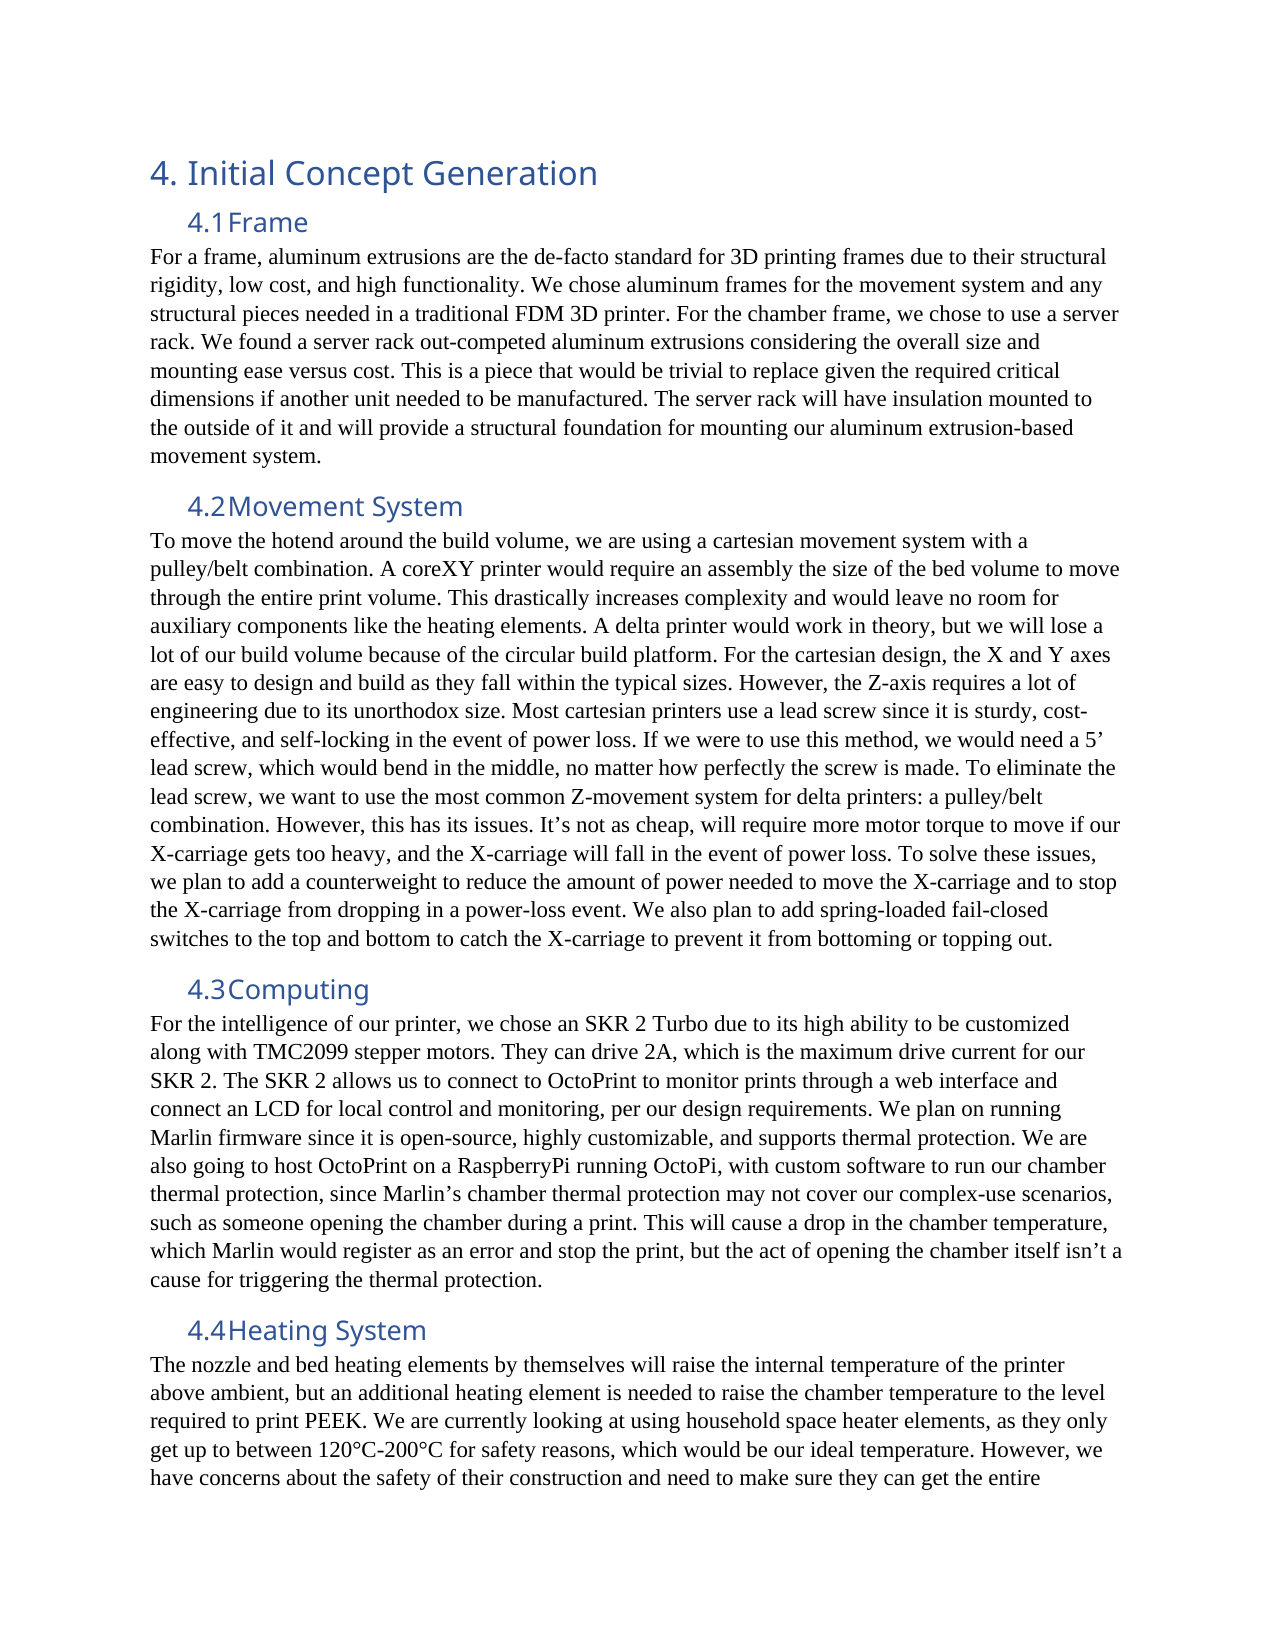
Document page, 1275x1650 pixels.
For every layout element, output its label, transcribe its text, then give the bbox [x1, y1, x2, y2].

subtitle Initial Concept Generation [150, 150, 1125, 195]
text For the intelligence of our printer, we chose an SKR 2 Turbo due to its high ability to be customized along with TMC2099 stepper motors. They can drive 2A, which is the maximum drive current for our SKR 2. The SKR 2 allows us to connect to OctoPrint to monitor prints through a web interface and connect an LCD for local control and monitoring, per our design requirements. We plan on running Marlin firmware since it is open-source, highly customizable, and supports thermal protection. We are also going to host OctoPrint on a RaspberryPi running OctoPi, with custom software to run our chamber thermal protection, since Marlin’s chamber thermal protection may not cover our complex-use scenarios, such as someone opening the chamber during a print. This will cause a drop in the chamber temperature, which Marlin would register as an error and stop the print, but the act of opening the chamber itself isn’t a cause for triggering the thermal protection. [150, 1010, 1125, 1292]
text To move the hotend around the build volume, we are using a cartesian movement system with a pulley/belt combination. A coreXY printer would require an assembly the size of the bed volume to move through the entire print volume. This drastically increases complexity and would leave no room for auxiliary components like the heating elements. A delta printer would work in theory, but we will lose a lot of our build volume because of the circular build platform. For the cartesian design, the X and Y axes are easy to design and build as they fall within the typical sizes. However, the Z-axis requires a lot of engineering due to its unorthodox size. Most cartesian printers use a lead screw since it is sturdy, cost-effective, and self-locking in the event of power loss. If we were to use this method, we would need a 5’ lead screw, which would bend in the middle, no matter how perfectly the screw is made. To eliminate the lead screw, we want to use the most common Z-movement system for delta printers: a pulley/belt combination. However, this has its issues. It’s not as cheap, will require more motor torque to move if our X-carriage gets too heavy, and the X-carriage will fall in the event of power loss. To solve these issues, we plan to add a counterweight to reduce the amount of power needed to move the X-carriage and to stop the X-carriage from dropping in a power-loss event. We also plan to add spring-loaded fail-closed switches to the top and bottom to catch the X-carriage to prevent it from bottoming or topping out. [150, 527, 1125, 951]
text For a frame, aluminum extrusions are the de-facto standard for 3D printing frames due to their structural rigidity, low cost, and high functionality. We chose aluminum frames for the movement system and any structural pieces needed in a traditional FDM 3D printer. For the chamber frame, we chose to use a server rack. We found a server rack out-competed aluminum extrusions considering the overall size and mounting ease versus cost. This is a piece that would be trivial to replace given the required critical dimensions if another unit needed to be manufactured. The server rack will have insulation mounted to the outside of it and will provide a structural foundation for mounting our aluminum extrusion-based movement system. [150, 243, 1125, 468]
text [150, 1351, 1125, 1491]
subtitle Heating System [187, 1311, 1125, 1348]
subtitle Movement System [187, 487, 1125, 524]
subtitle Frame [187, 203, 1125, 240]
subtitle Computing [187, 970, 1125, 1007]
